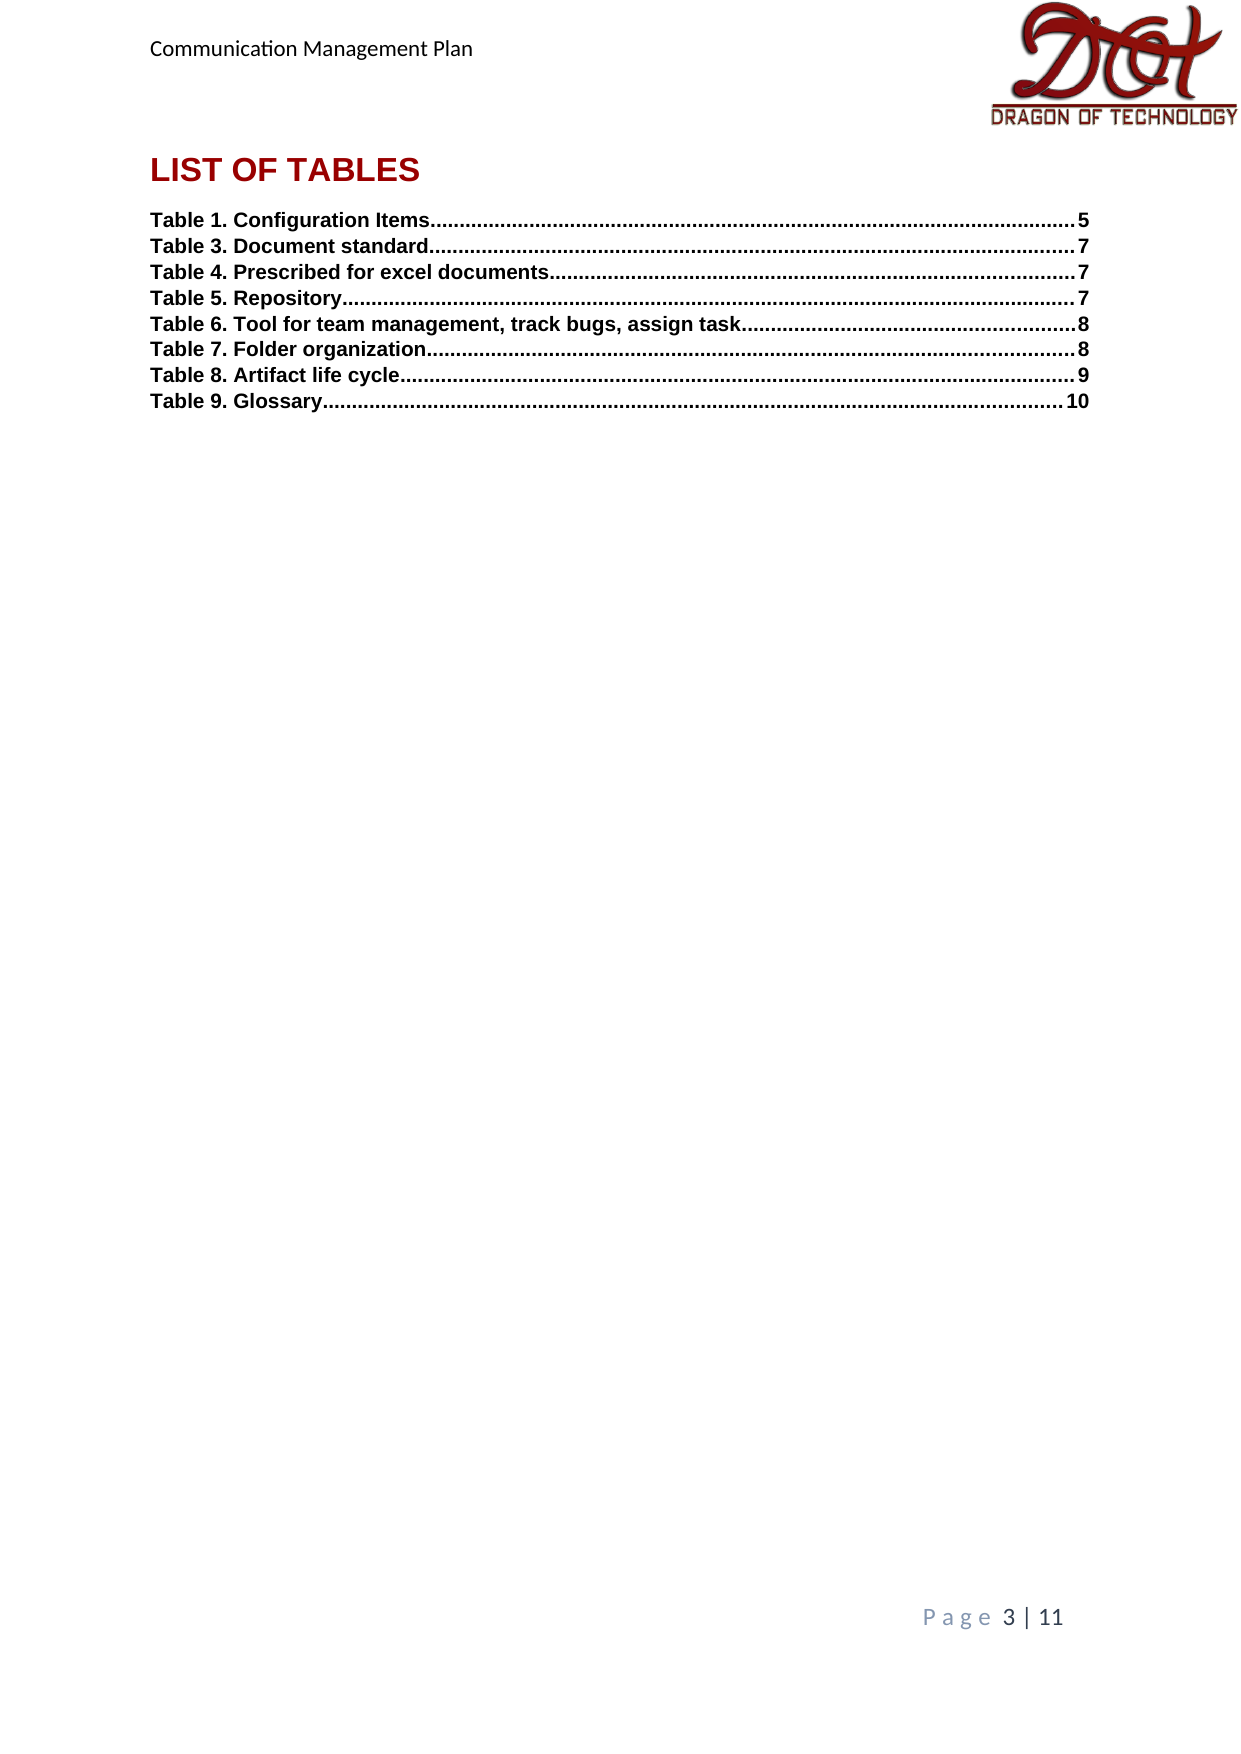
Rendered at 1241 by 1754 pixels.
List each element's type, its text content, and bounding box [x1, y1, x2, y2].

text Table 3. Document standard 7 [150, 234, 1090, 258]
text Table 6. Tool for team management, track bugs, assign task 8 [150, 311, 1090, 335]
text LIST OF TABLES [150, 150, 1090, 188]
text Table 5. Repository 7 [150, 286, 1090, 309]
text Table 9. Glossary 10 [150, 389, 1090, 413]
text Table 7. Folder organization 8 [150, 337, 1090, 361]
text Table 4. Prescribed for excel documents 7 [150, 260, 1090, 284]
picture [987, 0, 1241, 128]
text Table 1. Configuration Items 5 [150, 208, 1090, 232]
text Table 8. Artifact life cycle 9 [150, 363, 1090, 387]
